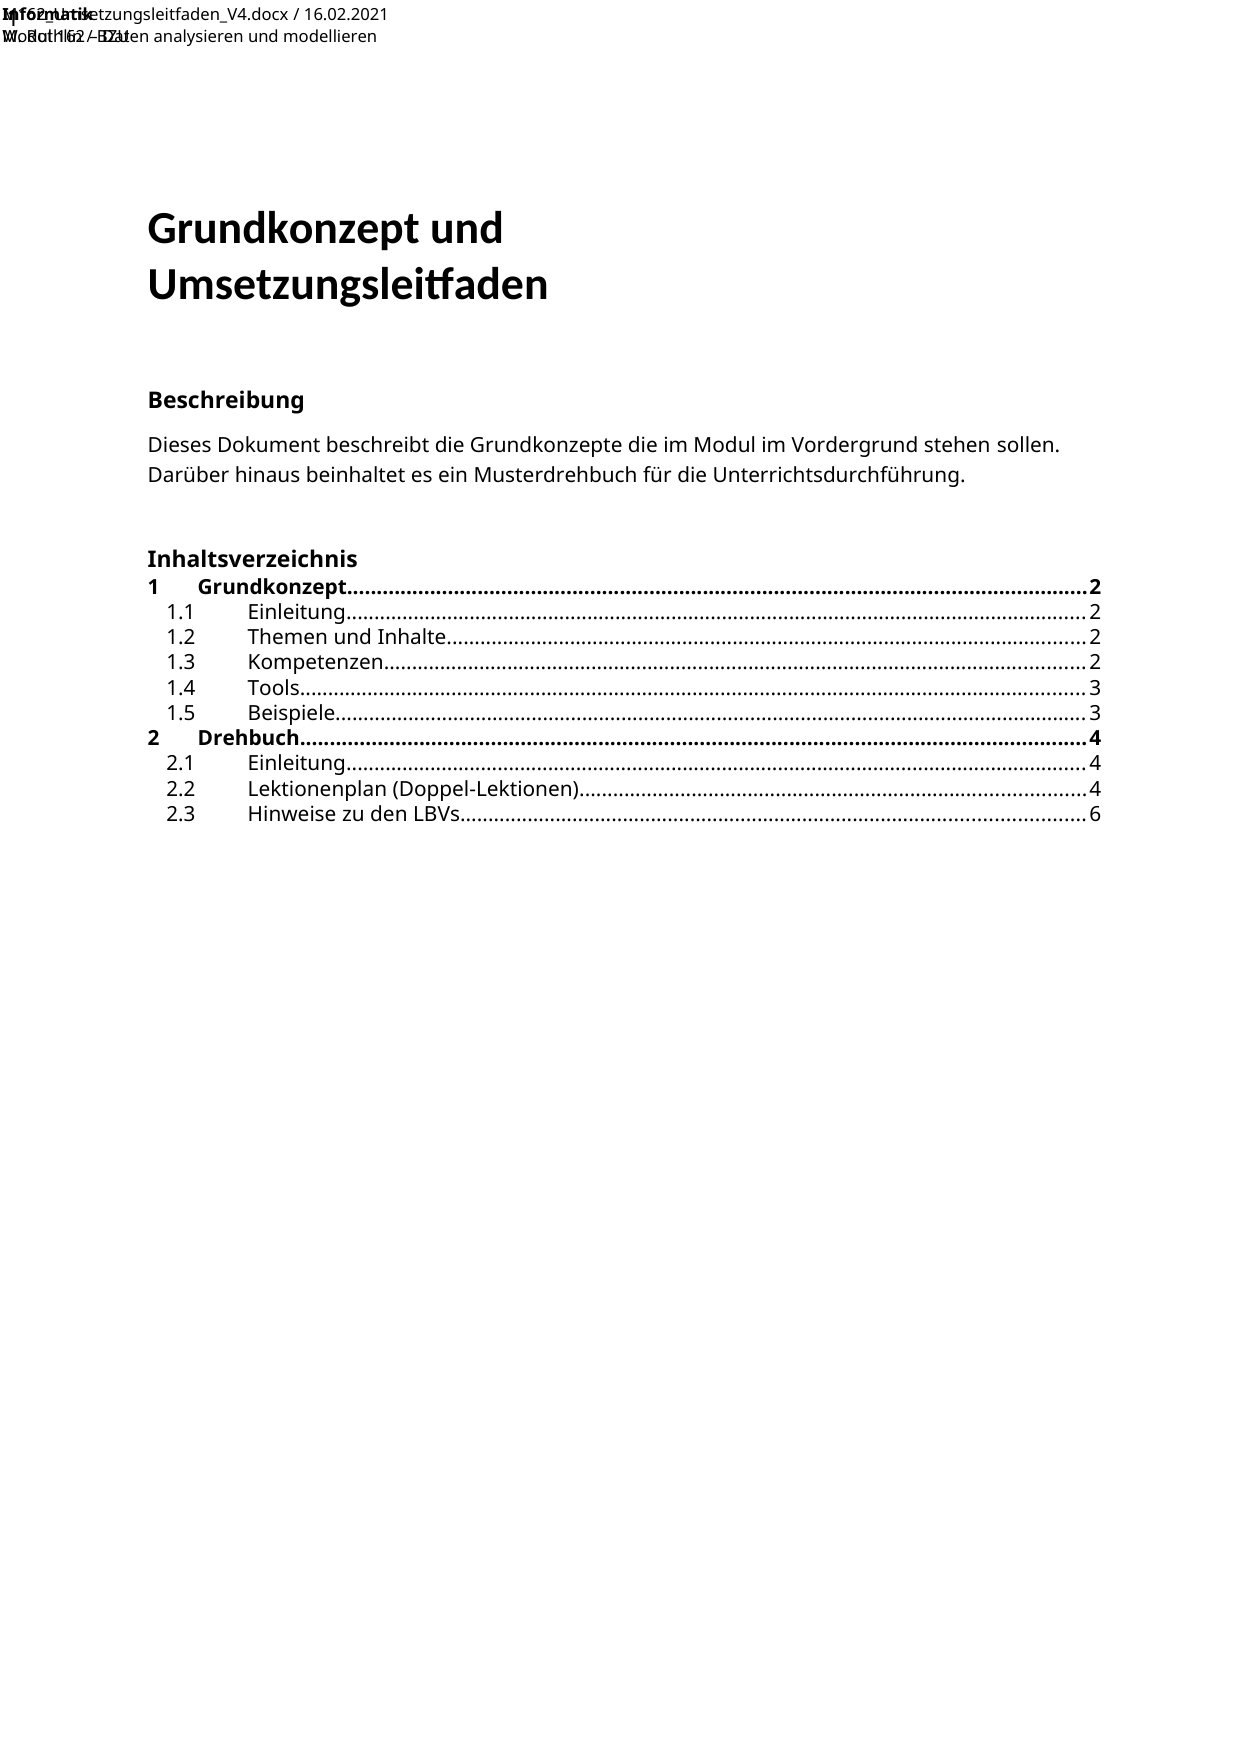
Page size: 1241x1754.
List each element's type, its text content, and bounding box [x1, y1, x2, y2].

subtitle Inhaltsverzeichnis [147, 542, 1103, 574]
subtitle Beschreibung [147, 384, 1103, 416]
title Grundkonzept und Umsetzungsleitfaden [147, 199, 553, 311]
text Dieses Dokument beschreibt die Grundkonzepte die im Modul im Vordergrund stehen sollen. Darüber hinaus beinhaltet es ein Musterdrehbuch für die Unterrichtsdurchführung. [147, 430, 1093, 488]
